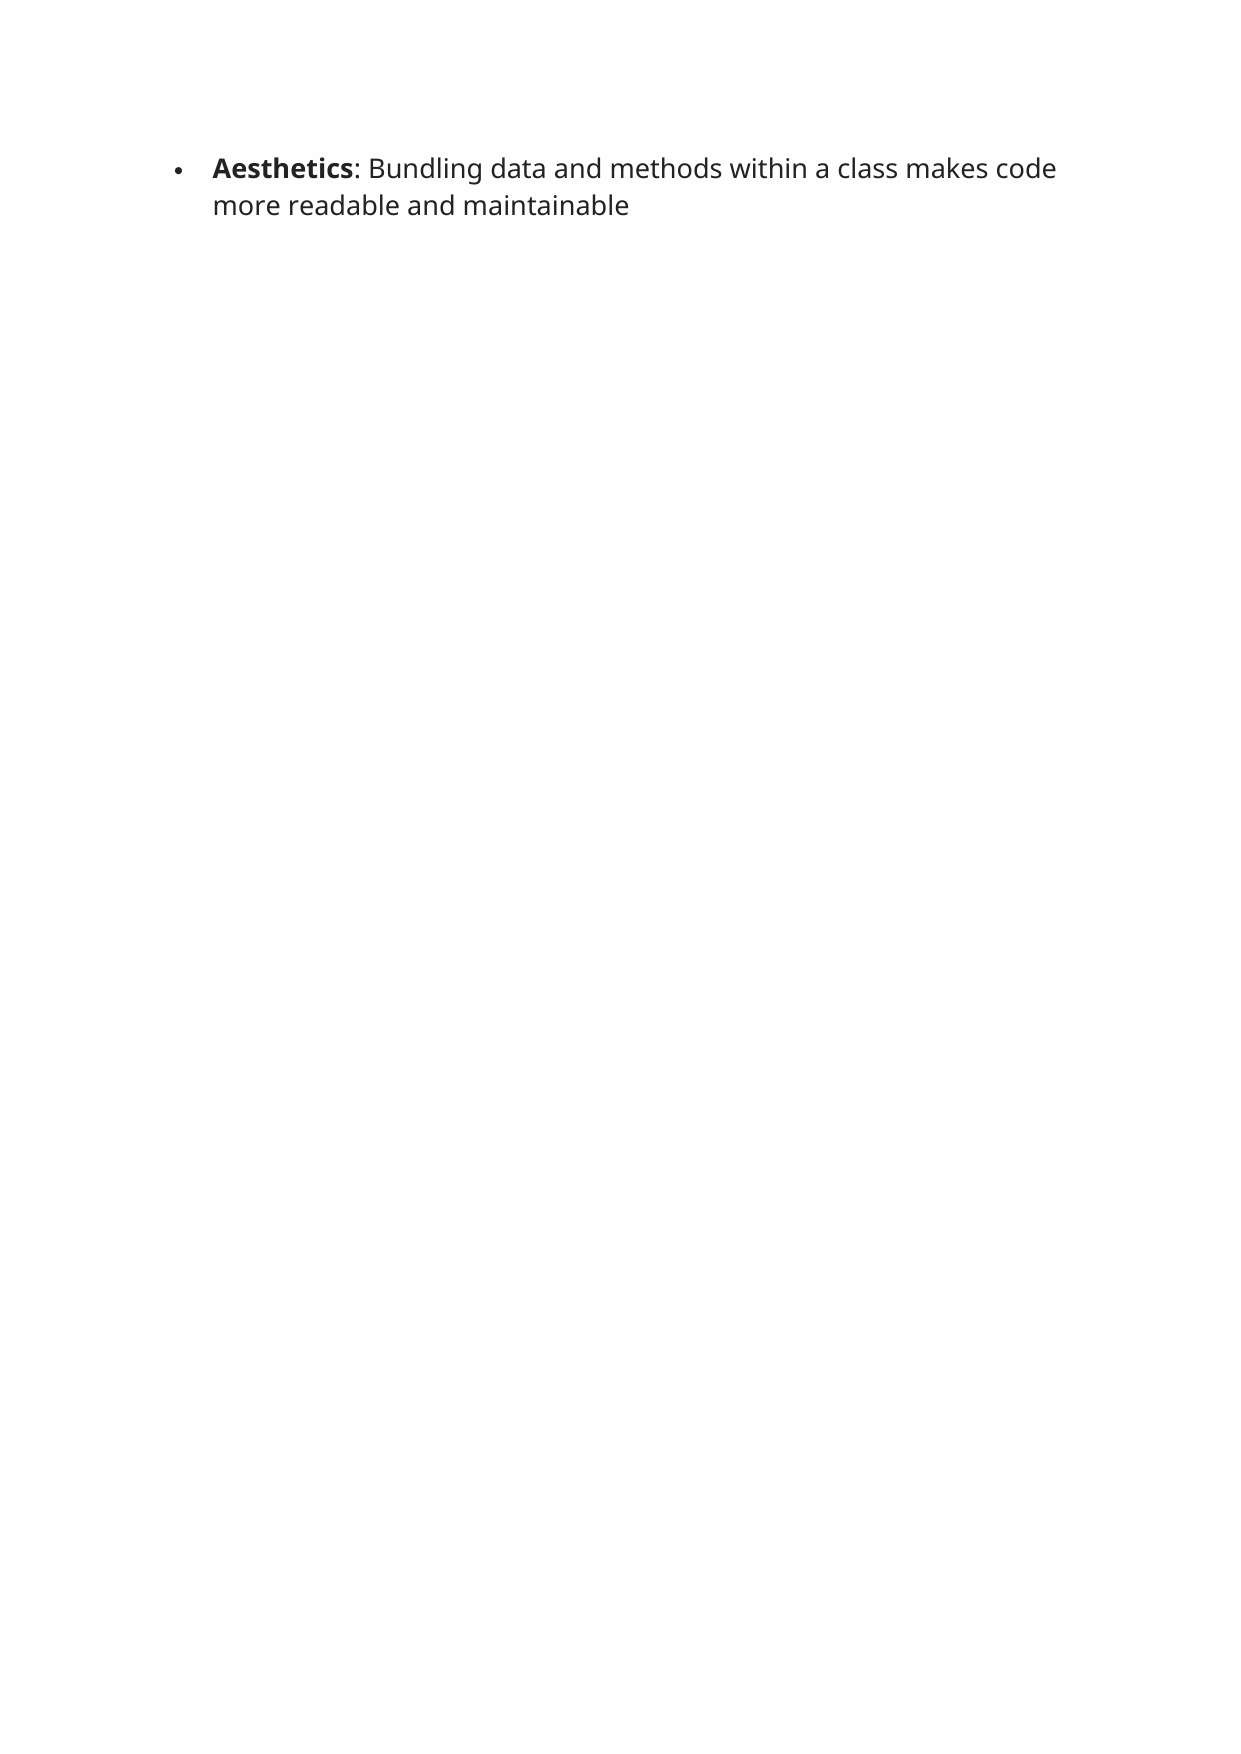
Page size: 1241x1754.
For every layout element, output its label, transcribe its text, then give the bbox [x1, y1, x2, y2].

list Aesthetics: Bundling data and methods within a class makes code more readable and maintainable [175, 150, 1090, 224]
